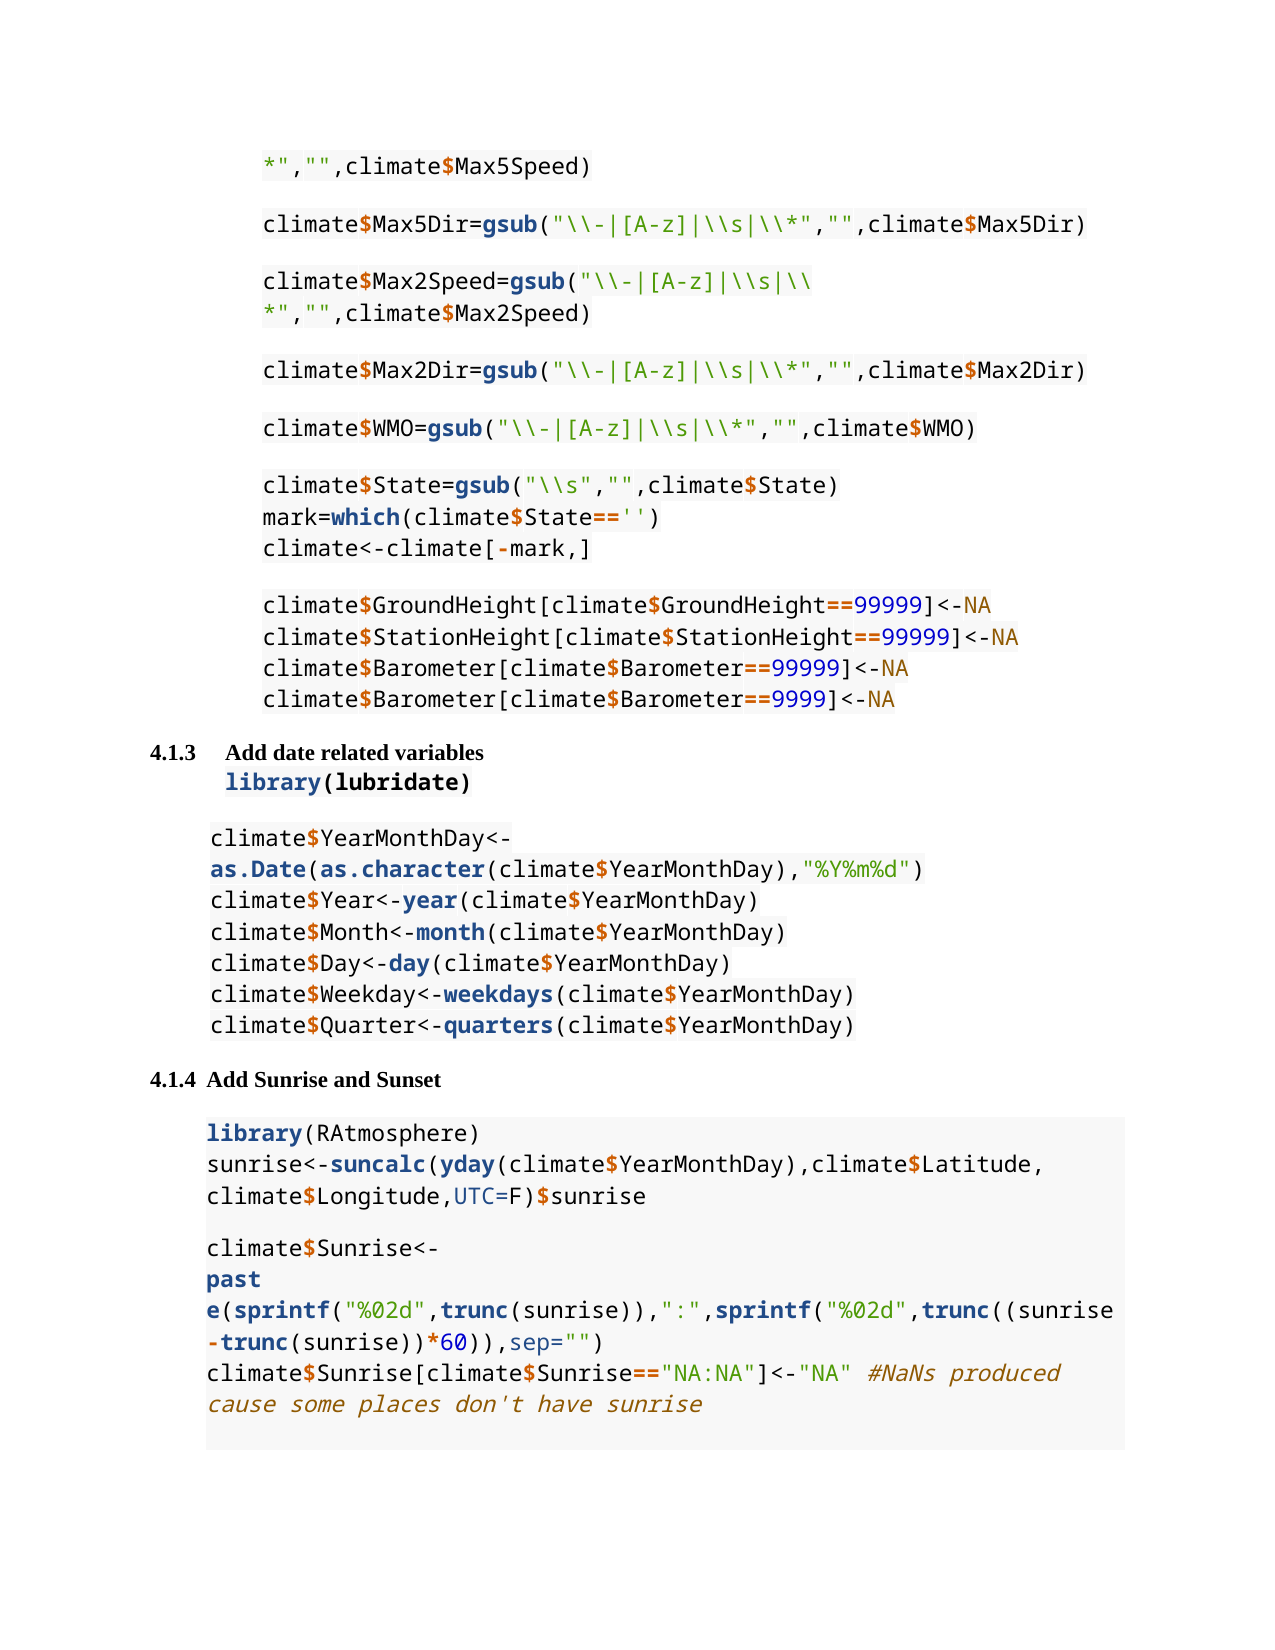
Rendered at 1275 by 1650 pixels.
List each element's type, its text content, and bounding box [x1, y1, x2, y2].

text climate$YearMonthDay<-as.Date(as.character(climate$YearMonthDay),"%Y%m%d") climate$Year<-year(climate$YearMonthDay) climate$Month<-month(climate$YearMonthDay) climate$Day<-day(climate$YearMonthDay) climate$Weekday<-weekdays(climate$YearMonthDay) climate$Quarter<-quarters(climate$YearMonthDay) [210, 822, 1125, 1041]
subtitle Add date related variables library(lubridate) [150, 739, 1125, 797]
text library(RAtmosphere) sunrise<-suncalc(yday(climate$YearMonthDay),climate$Latitude, climate$Longitude,UTC=F)$sunrise [206, 1117, 1125, 1211]
subtitle Add Sunrise and Sunset [150, 1066, 1125, 1092]
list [262, 150, 1125, 714]
